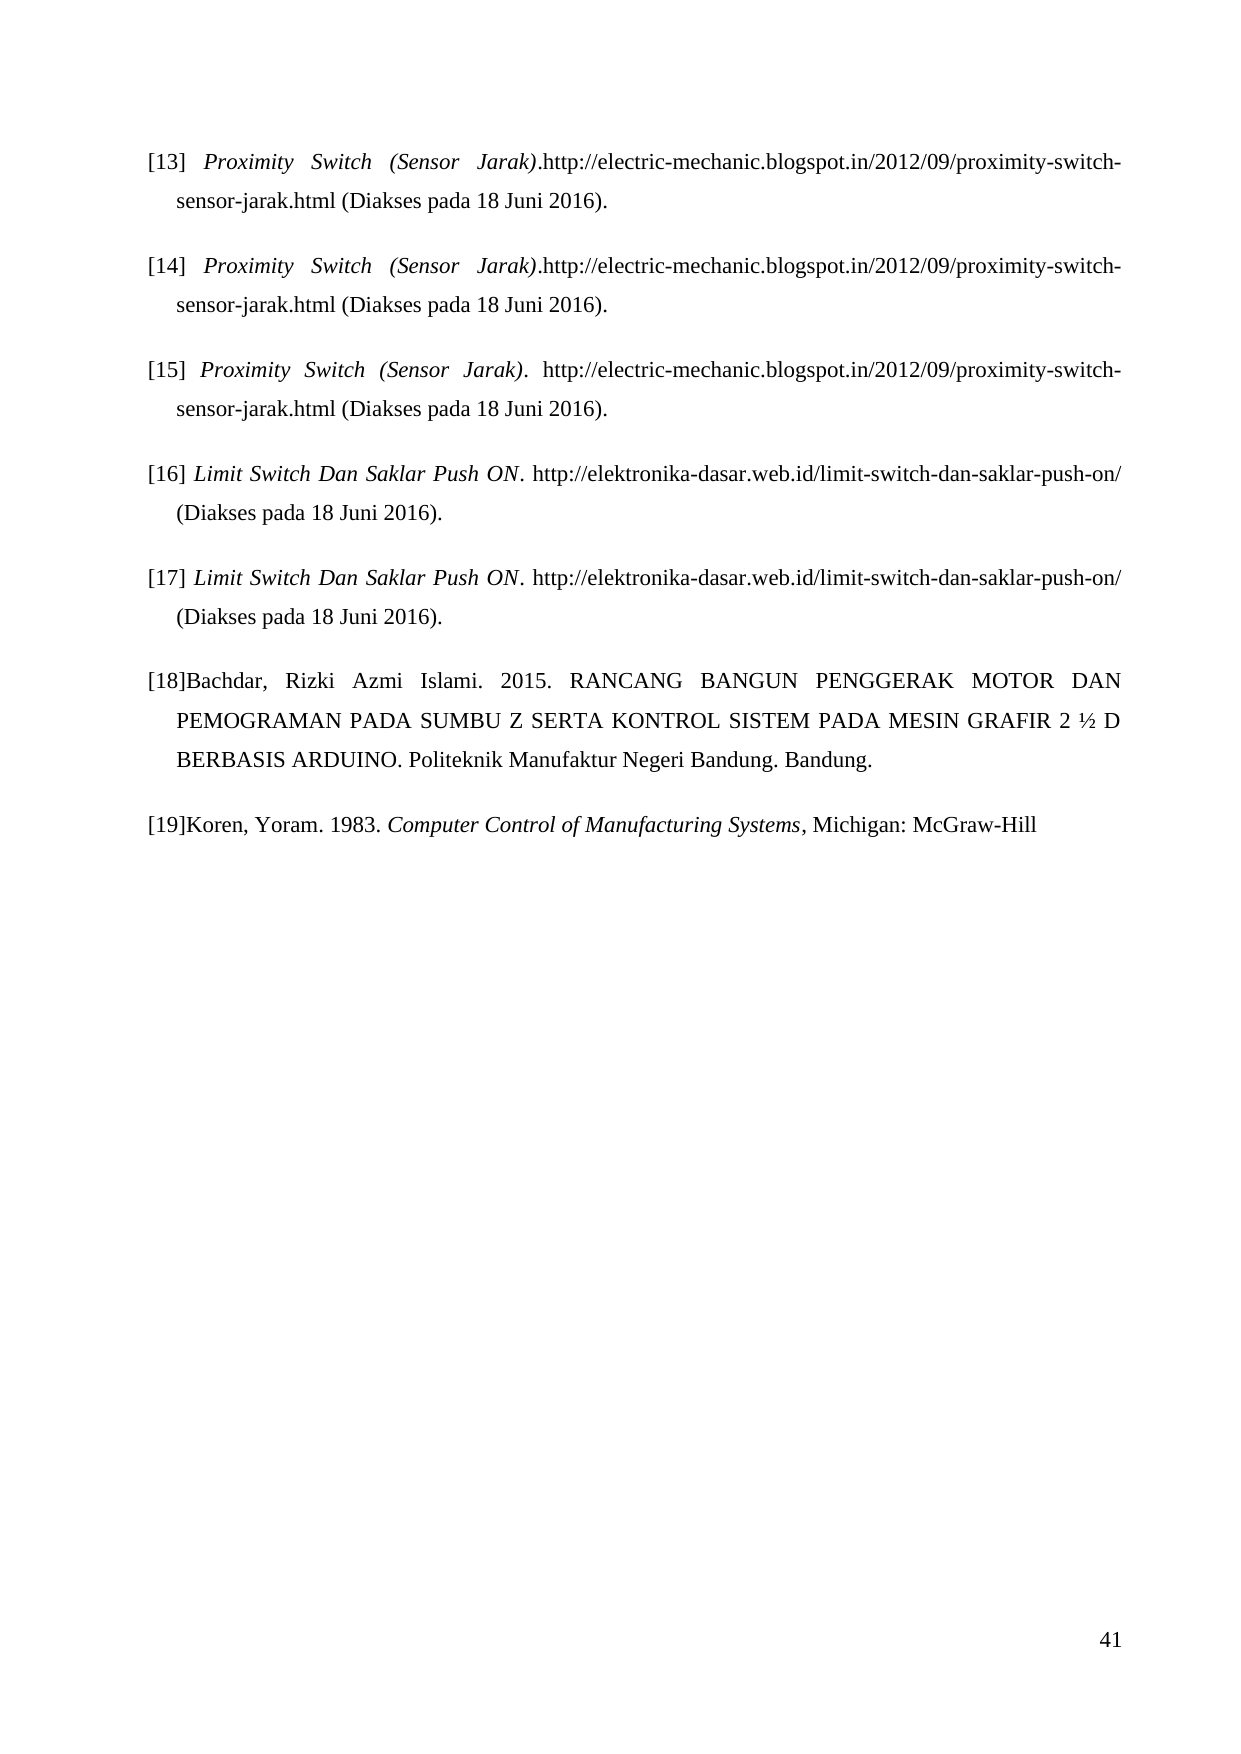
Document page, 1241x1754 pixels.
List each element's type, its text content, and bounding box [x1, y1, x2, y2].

text [14] Proximity Switch (Sensor Jarak).http://electric-mechanic.blogspot.in/2012/09/proximity-switch-sensor-jarak.html (Diakses pada 18 Juni 2016). [148, 252, 1122, 317]
text [15] Proximity Switch (Sensor Jarak). http://electric-mechanic.blogspot.in/2012/09/proximity-switch-sensor-jarak.html (Diakses pada 18 Juni 2016). [148, 356, 1122, 421]
text [19]Koren, Yoram. 1983. Computer Control of Manufacturing Systems, Michigan: McGraw-Hill [148, 811, 1122, 837]
text [13] Proximity Switch (Sensor Jarak).http://electric-mechanic.blogspot.in/2012/09/proximity-switch-sensor-jarak.html (Diakses pada 18 Juni 2016). [148, 148, 1122, 213]
text [16] Limit Switch Dan Saklar Push ON. http://elektronika-dasar.web.id/limit-switch-dan-saklar-push-on/ (Diakses pada 18 Juni 2016). [148, 459, 1122, 525]
text [17] Limit Switch Dan Saklar Push ON. http://elektronika-dasar.web.id/limit-switch-dan-saklar-push-on/ (Diakses pada 18 Juni 2016). [148, 563, 1122, 629]
text [18]Bachdar, Rizki Azmi Islami. 2015. RANCANG BANGUN PENGGERAK MOTOR DAN PEMOGRAMAN PADA SUMBU Z SERTA KONTROL SISTEM PADA MESIN GRAFIR 2 ½ D BERBASIS ARDUINO. Politeknik Manufaktur Negeri Bandung. Bandung. [148, 667, 1122, 773]
